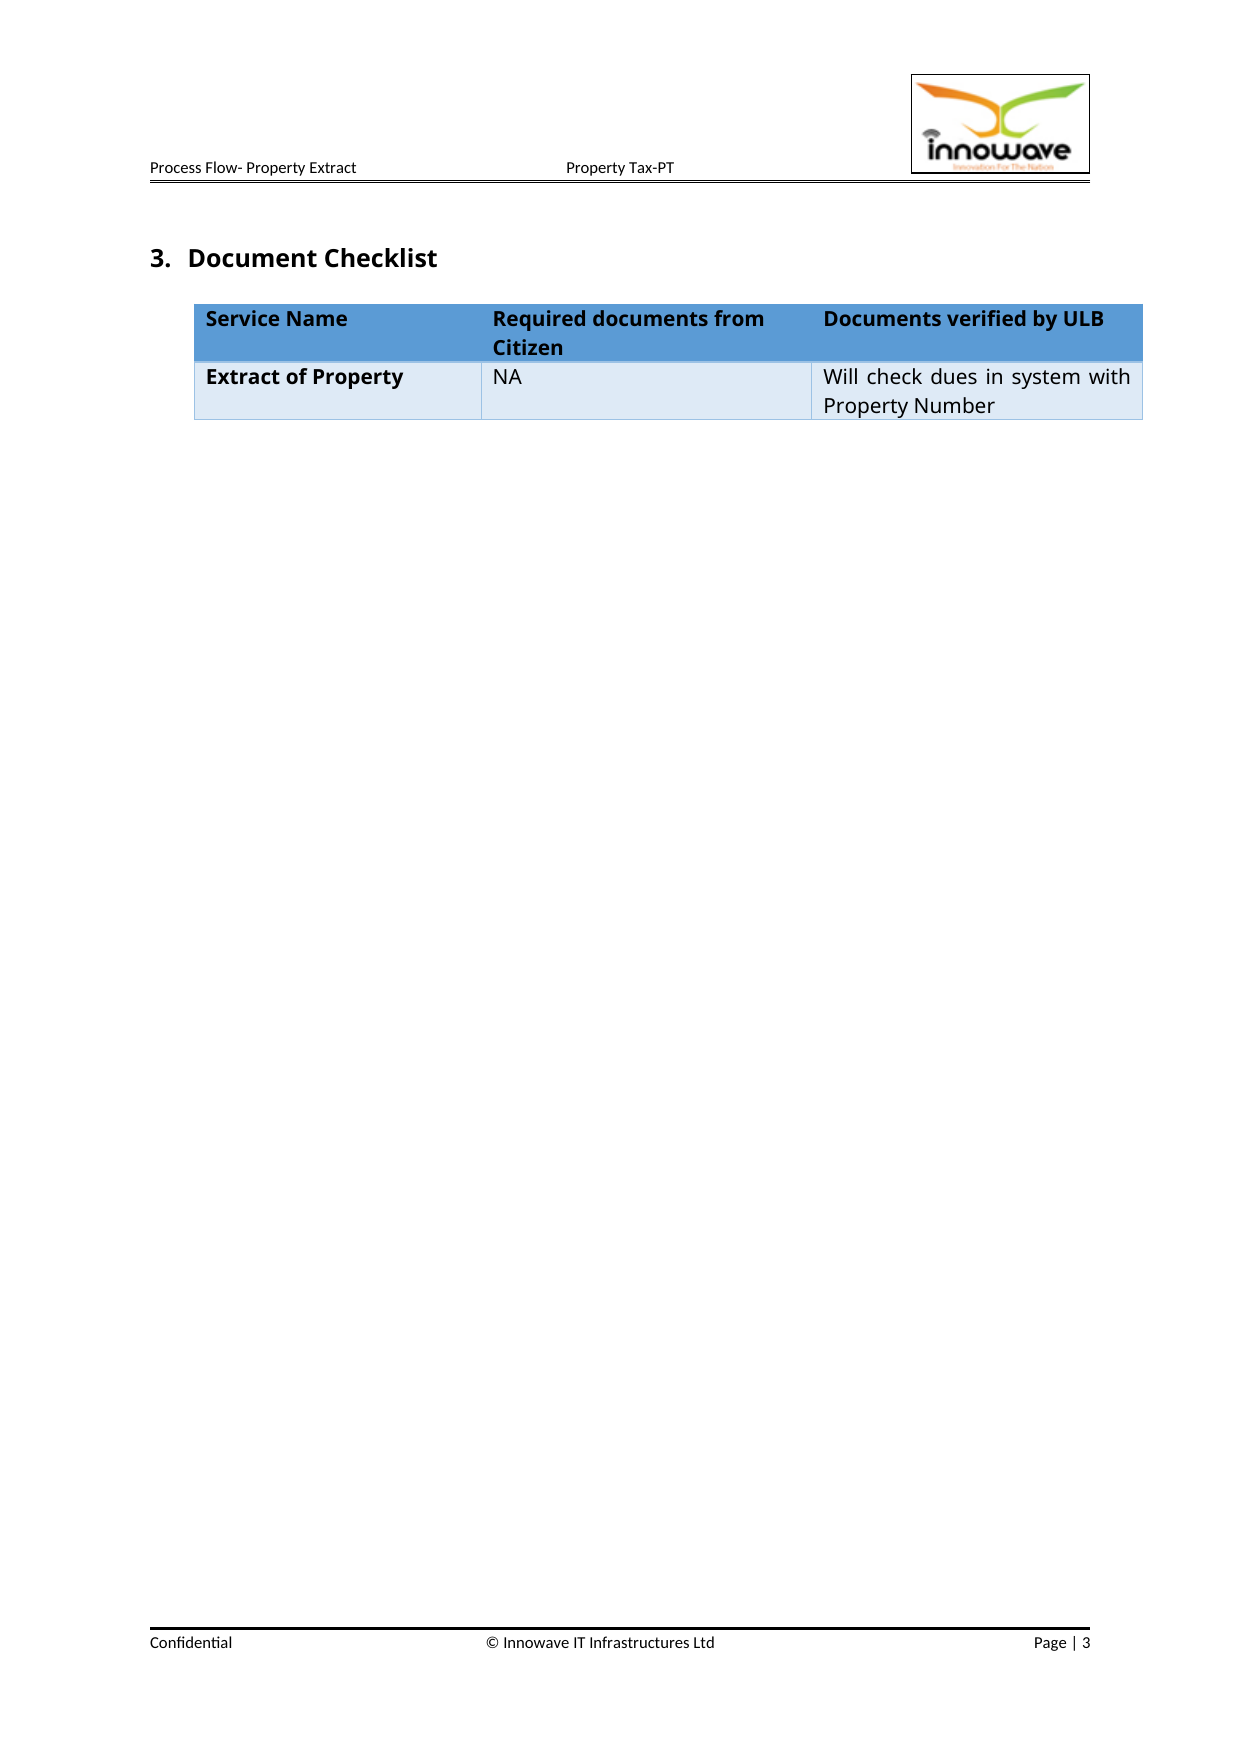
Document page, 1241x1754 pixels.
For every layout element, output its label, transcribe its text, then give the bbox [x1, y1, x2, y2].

table_cell Extract of Property [195, 363, 481, 419]
table_cell Will check dues in system with Property Number [812, 363, 1142, 419]
table_header Required documents from Citizen [482, 305, 811, 361]
subtitle Document Checklist [150, 240, 1090, 274]
table_cell NA [482, 363, 811, 419]
table_header Service Name [195, 305, 481, 361]
picture [912, 75, 1089, 172]
table_header Documents verified by ULB [812, 305, 1142, 361]
